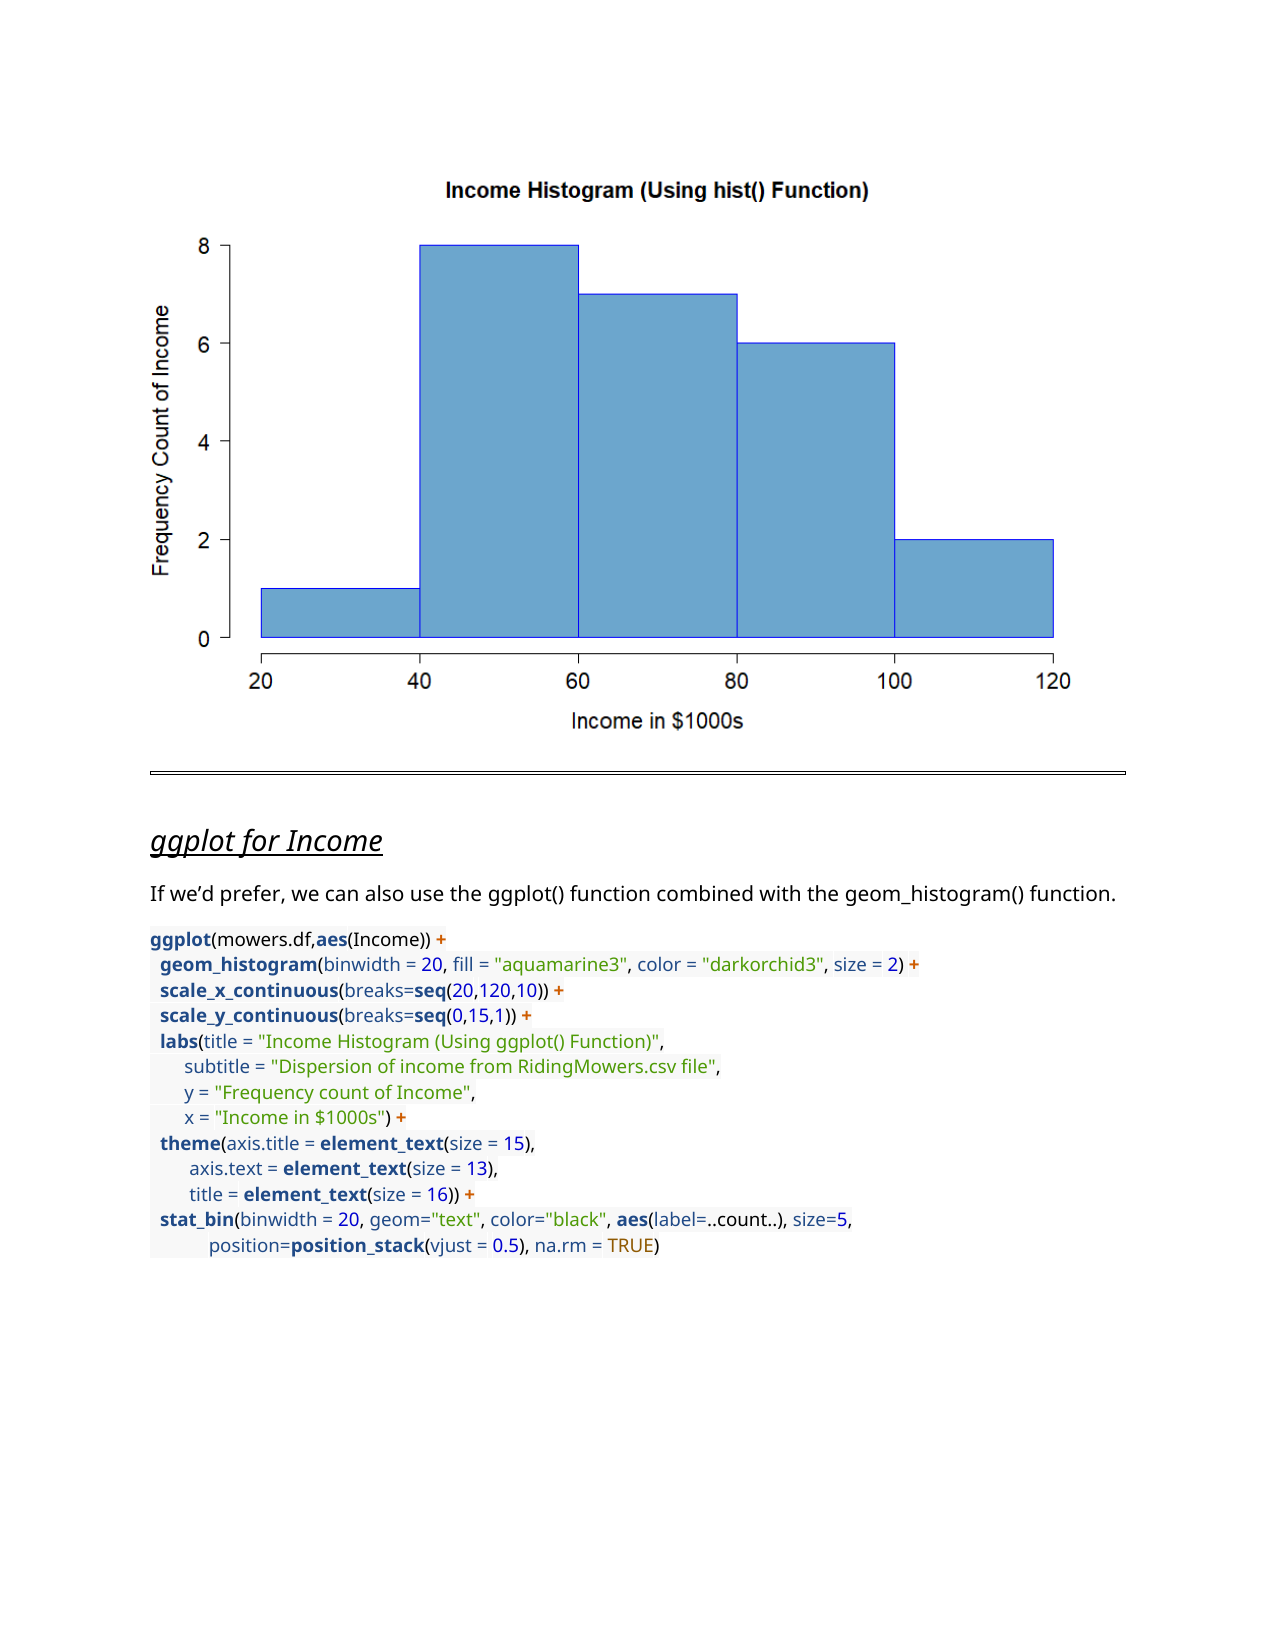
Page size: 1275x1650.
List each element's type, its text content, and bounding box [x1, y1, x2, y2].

text ggplot(mowers.df,aes(Income)) + geom_histogram(binwidth = 20, fill = "aquamarine3", color = "darkorchid3", size = 2) + scale_x_continuous(breaks=seq(20,120,10)) + scale_y_continuous(breaks=seq(0,15,1)) + labs(title = "Income Histogram (Using ggplot() Function)", subtitle = "Dispersion of income from RidingMowers.csv file", y = "Frequency count of Income", x = "Income in $1000s") + theme(axis.title = element_text(size = 15), axis.text = element_text(size = 13), title = element_text(size = 16)) + stat_bin(binwidth = 20, geom="text", color="black", aes(label=..count..), size=5, position=position_stack(vjust = 0.5), na.rm = TRUE) [150, 926, 1125, 1258]
text If we’d prefer, we can also use the ggplot() function combined with the geom_histogram() function. [150, 879, 1125, 907]
picture [150, 150, 1125, 753]
subtitle ggplot for Income [150, 820, 1125, 860]
